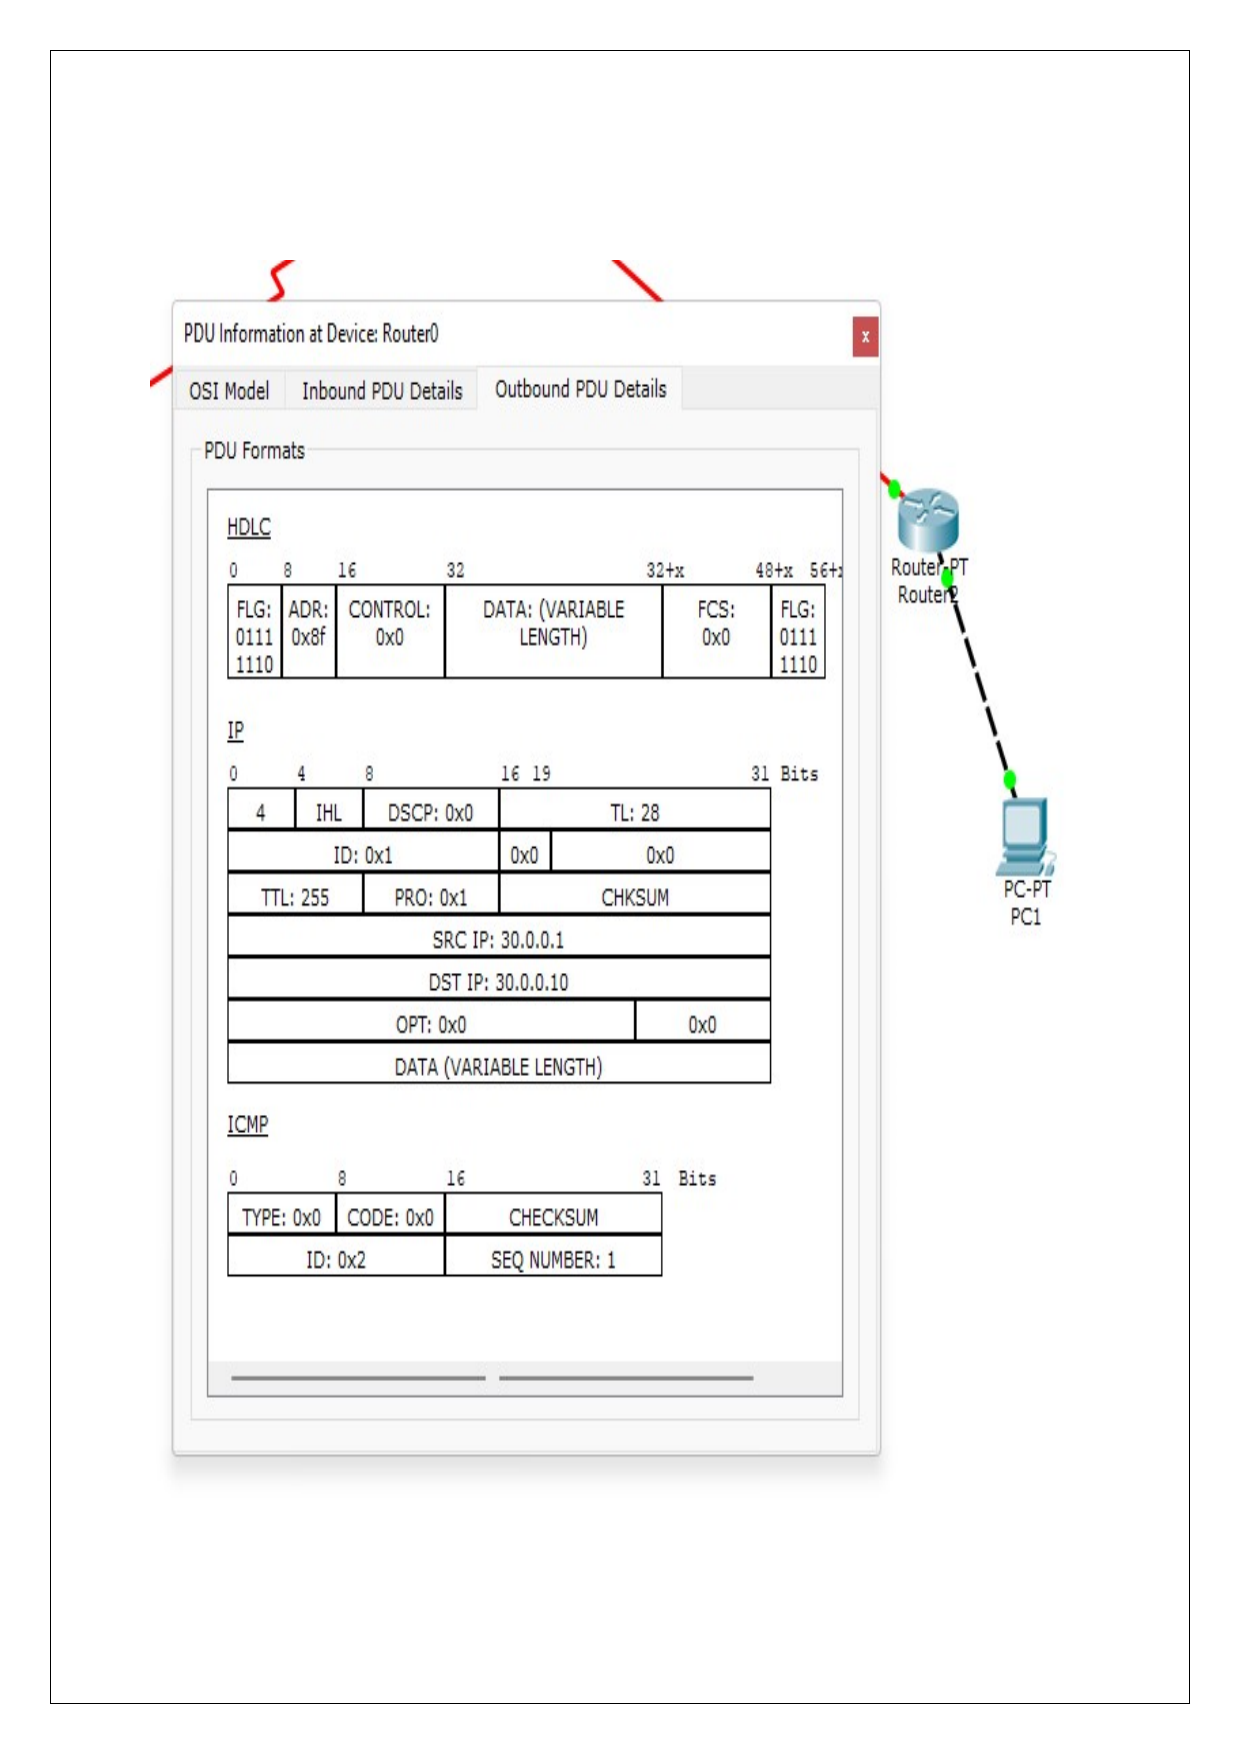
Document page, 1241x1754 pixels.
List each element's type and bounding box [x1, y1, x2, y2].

picture [150, 260, 1091, 1559]
